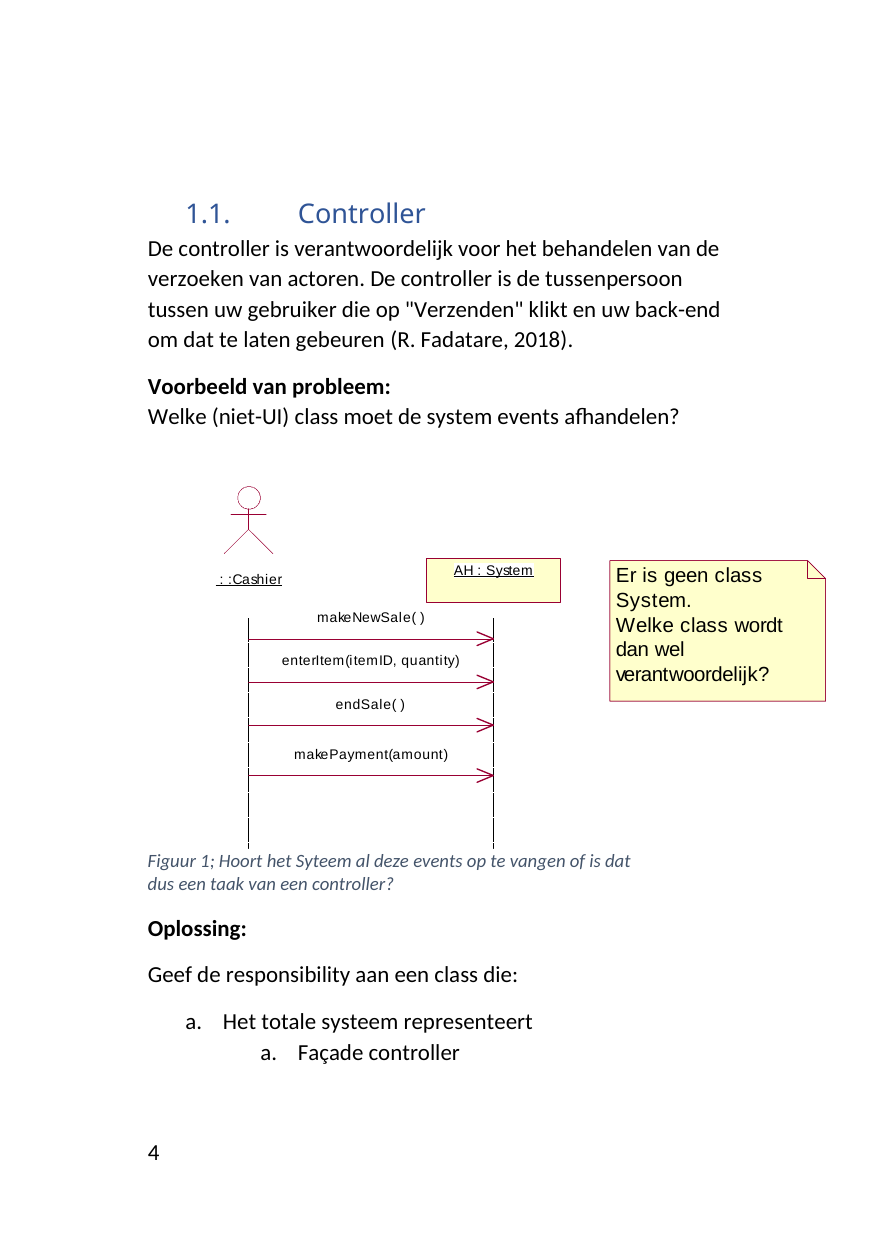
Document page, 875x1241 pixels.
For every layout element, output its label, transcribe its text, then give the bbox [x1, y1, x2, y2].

text Oplossing: [148, 479, 726, 942]
list Façade controller [260, 1038, 726, 1066]
text De controller is verantwoordelijk voor het behandelen van de verzoeken van actoren. De controller is de tussenpersoon tussen uw gebruiker die op "Verzenden" klikt en uw back-end om dat te laten gebeuren . [148, 234, 726, 353]
text Geef de responsibility aan een class die: [148, 961, 726, 988]
subtitle Controller [185, 194, 726, 231]
text Voorbeeld van probleem: Welke (niet-UI) class moet de system events afhandelen? [148, 372, 726, 460]
list Het totale systeem representeert [185, 1007, 726, 1035]
